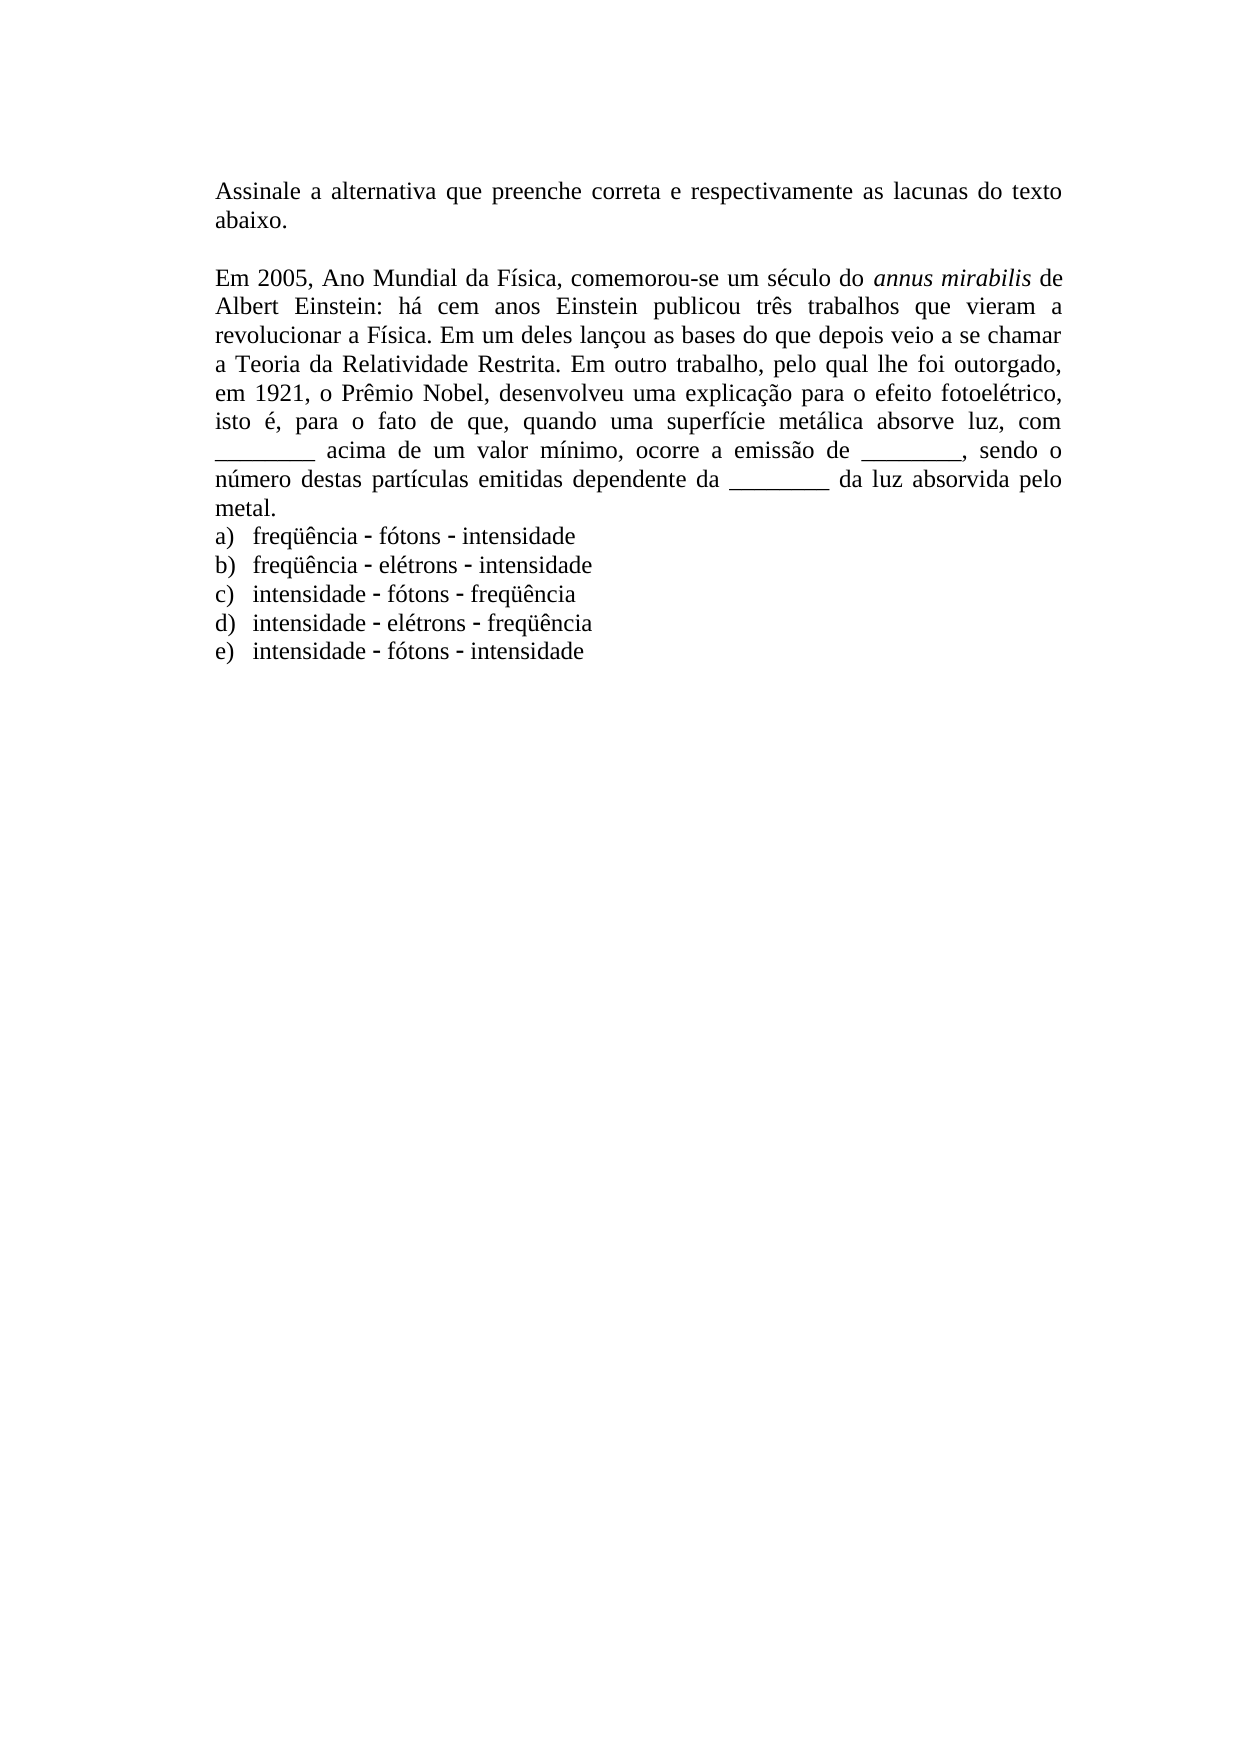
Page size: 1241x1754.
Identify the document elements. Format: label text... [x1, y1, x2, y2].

text Assinale a alternativa que preenche correta e respectivamente as lacunas do texto abaixo. [215, 176, 1063, 234]
text c) intensidade fótons freqüência [215, 579, 1063, 608]
text a) freqüência fótons intensidade [215, 521, 1063, 550]
text Em 2005, Ano Mundial da Física, comemorou-se um século do annus mirabilis de Albert Einstein: há cem anos Einstein publicou três trabalhos que vieram a revolucionar a Física. Em um deles lançou as bases do que depois veio a se chamar a Teoria da Relatividade Restrita. Em outro trabalho, pelo qual lhe foi outorgado, em 1921, o Prêmio Nobel, desenvolveu uma explicação para o efeito fotoelétrico, isto é, para o fato de que, quando uma superfície metálica absorve luz, com ________ acima de um valor mínimo, ocorre a emissão de ________, sendo o número destas partículas emitidas dependente da ________ da luz absorvida pelo metal. [215, 263, 1063, 521]
text d) intensidade elétrons freqüência [215, 608, 1063, 636]
text e) intensidade fótons intensidade [215, 636, 1063, 665]
text b) freqüência elétrons intensidade [215, 550, 1063, 579]
